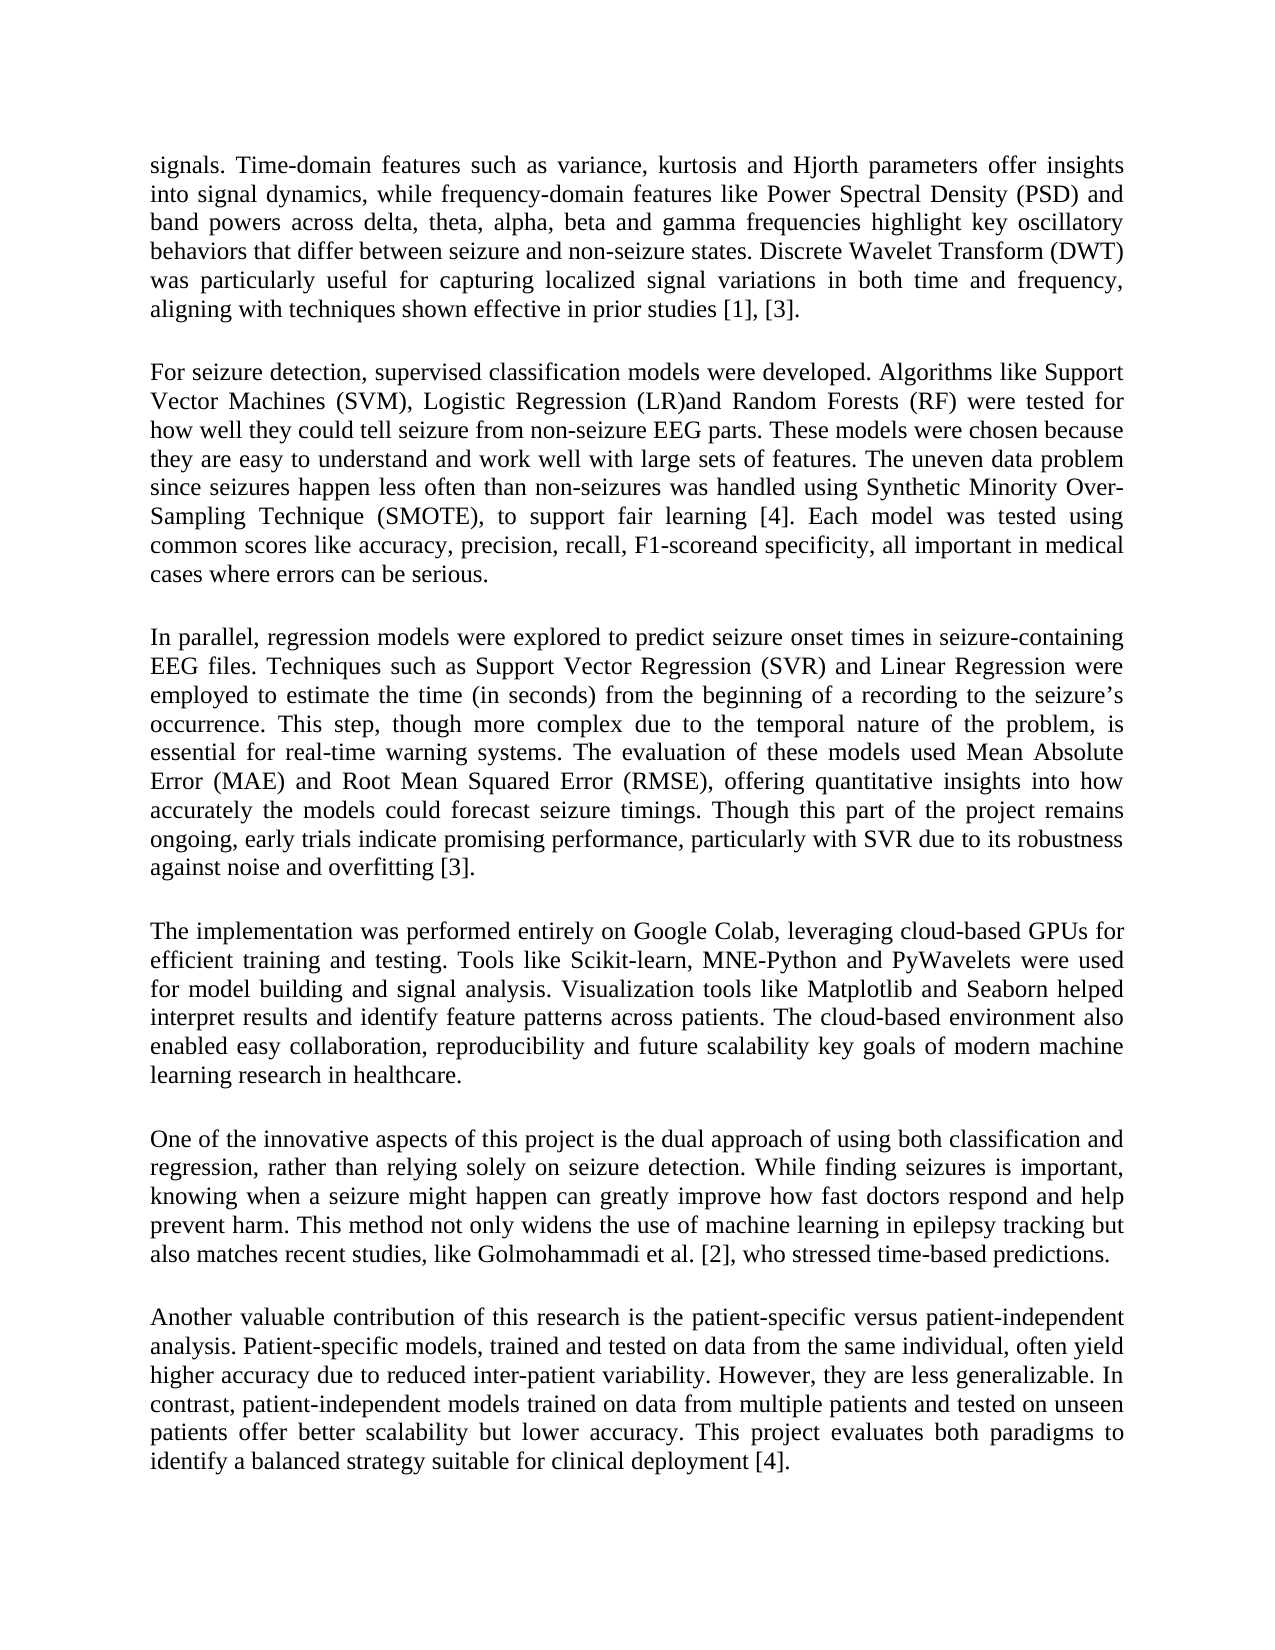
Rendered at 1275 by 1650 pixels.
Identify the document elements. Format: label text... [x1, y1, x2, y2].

text For seizure detection, supervised classification models were developed. Algorithms like Support Vector Machines (SVM), Logistic Regression (LR)and Random Forests (RF) were tested for how well they could tell seizure from non-seizure EEG parts. These models were chosen because they are easy to understand and work well with large sets of features. The uneven data problem since seizures happen less often than non-seizures was handled using Synthetic Minority Over-Sampling Technique (SMOTE), to support fair learning [4]. Each model was tested using common scores like accuracy, precision, recall, F1-scoreand specificity, all important in medical cases where errors can be serious. [150, 357, 1125, 587]
text The implementation was performed entirely on Google Colab, leveraging cloud-based GPUs for efficient training and testing. Tools like Scikit-learn, MNE-Python and PyWavelets were used for model building and signal analysis. Visualization tools like Matplotlib and Seaborn helped interpret results and identify feature patterns across patients. The cloud-based environment also enabled easy collaboration, reproducibility and future scalability key goals of modern machine learning research in healthcare. [150, 916, 1125, 1089]
text In parallel, regression models were explored to predict seizure onset times in seizure-containing EEG files. Techniques such as Support Vector Regression (SVR) and Linear Regression were employed to estimate the time (in seconds) from the beginning of a recording to the seizure’s occurrence. This step, though more complex due to the temporal nature of the problem, is essential for real-time warning systems. The evaluation of these models used Mean Absolute Error (MAE) and Root Mean Squared Error (RMSE), offering quantitative insights into how accurately the models could forecast seizure timings. Though this part of the project remains ongoing, early trials indicate promising performance, particularly with SVR due to its robustness against noise and overfitting [3]. [150, 622, 1125, 881]
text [150, 150, 1125, 322]
text One of the innovative aspects of this project is the dual approach of using both classification and regression, rather than relying solely on seizure detection. While finding seizures is important, knowing when a seizure might happen can greatly improve how fast doctors respond and help prevent harm. This method not only widens the use of machine learning in epilepsy tracking but also matches recent studies, like Golmohammadi et al. [2], who stressed time-based predictions. [150, 1124, 1125, 1267]
text Another valuable contribution of this research is the patient-specific versus patient-independent analysis. Patient-specific models, trained and tested on data from the same individual, often yield higher accuracy due to reduced inter-patient variability. However, they are less generalizable. In contrast, patient-independent models trained on data from multiple patients and tested on unseen patients offer better scalability but lower accuracy. This project evaluates both paradigms to identify a balanced strategy suitable for clinical deployment [4]. [150, 1302, 1125, 1475]
